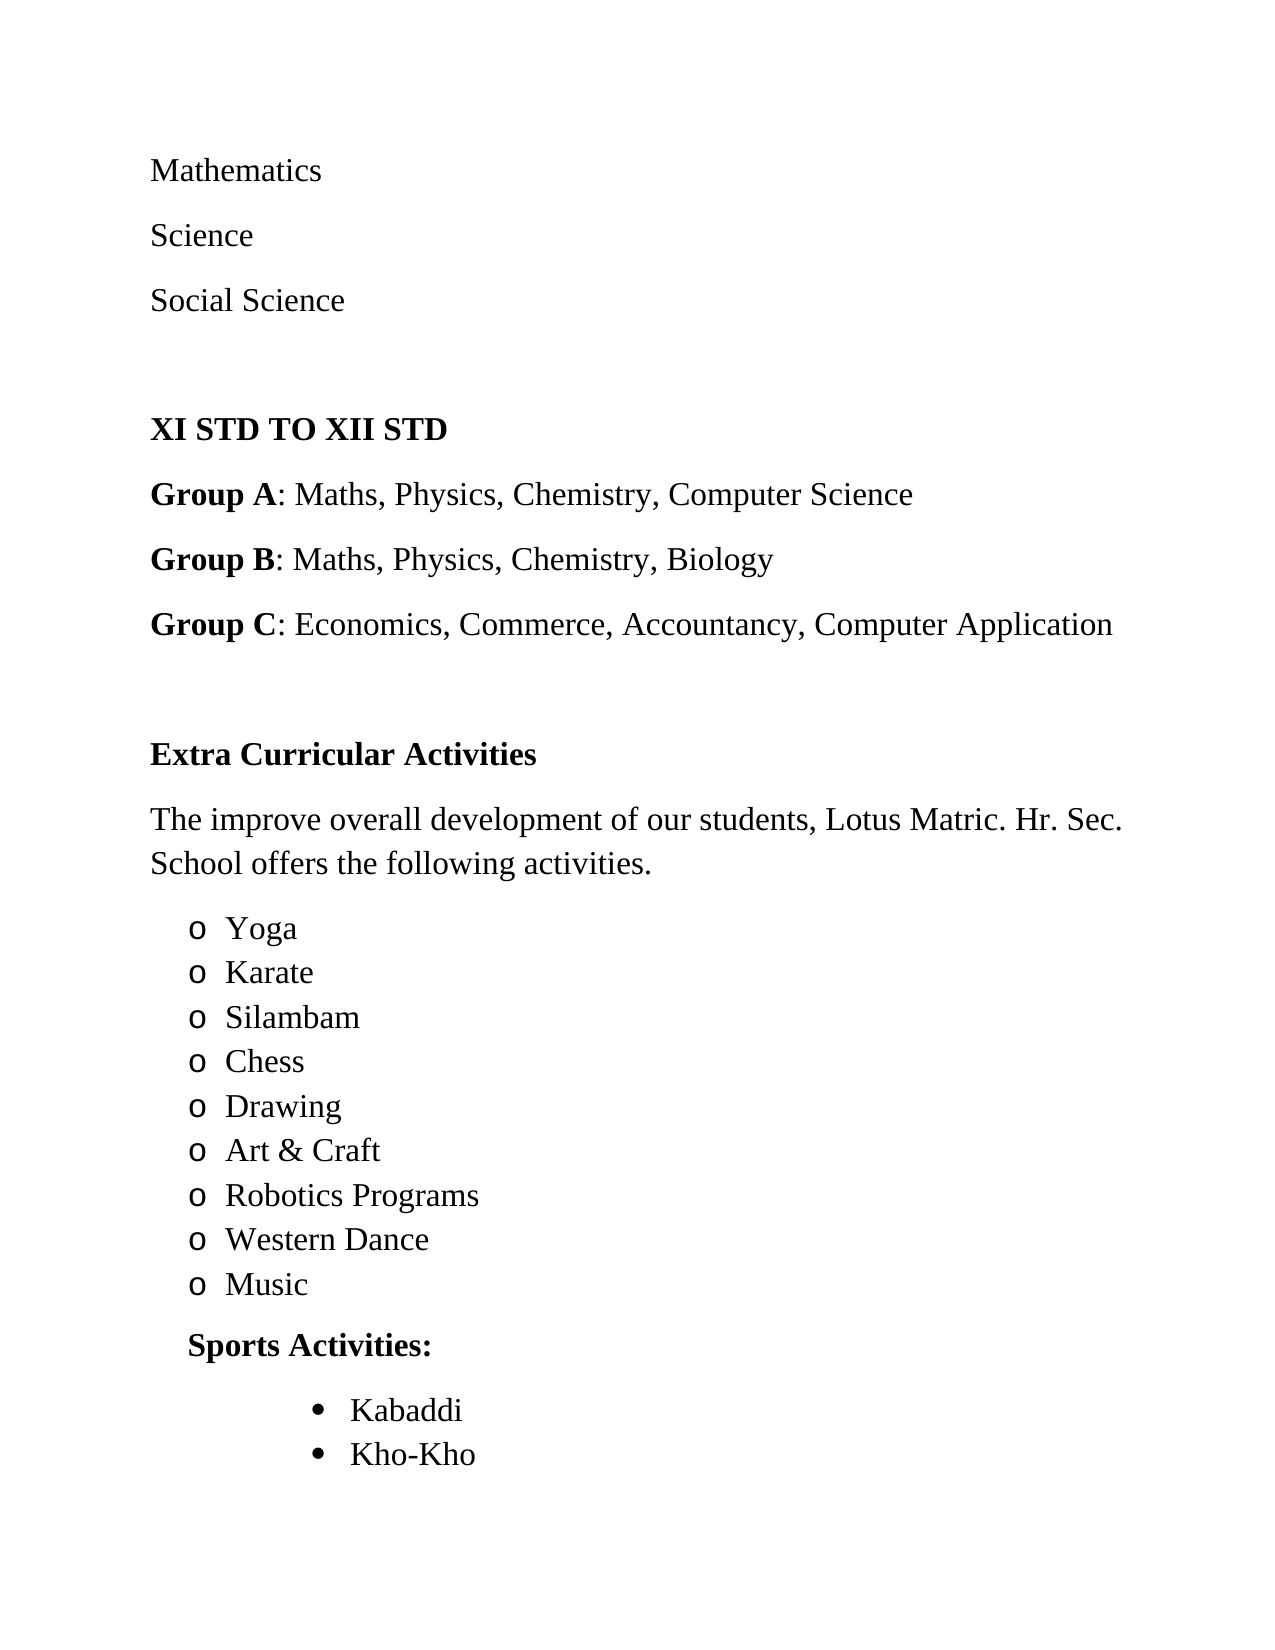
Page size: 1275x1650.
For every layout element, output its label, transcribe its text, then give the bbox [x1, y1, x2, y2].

list Western Dance [187, 1219, 1125, 1261]
text Sports Activities: [187, 1325, 1125, 1363]
list Robotics Programs [187, 1175, 1125, 1216]
list Chess [187, 1041, 1125, 1083]
list Karate [187, 952, 1125, 994]
list Silambam [187, 997, 1125, 1038]
list Kho-Kho [312, 1434, 1125, 1472]
text Science [150, 215, 1125, 253]
text Extra Curricular Activities [150, 734, 1125, 772]
list Art & Craft [187, 1130, 1125, 1172]
text Social Science [150, 280, 1125, 318]
list Kabaddi [312, 1390, 1125, 1428]
text Mathematics [150, 150, 1125, 188]
text Group B: Maths, Physics, Chemistry, Biology [150, 539, 1125, 578]
list Drawing [187, 1086, 1125, 1127]
text Group C: Economics, Commerce, Accountancy, Computer Application [150, 604, 1125, 643]
text The improve overall development of our students, Lotus Matric. Hr. Sec. School offers the following activities. [150, 799, 1125, 881]
list Yoga [187, 908, 1125, 949]
text Group A: Maths, Physics, Chemistry, Computer Science [150, 474, 1125, 513]
list Music [187, 1264, 1125, 1305]
text XI STD TO XII STD [150, 409, 1125, 448]
